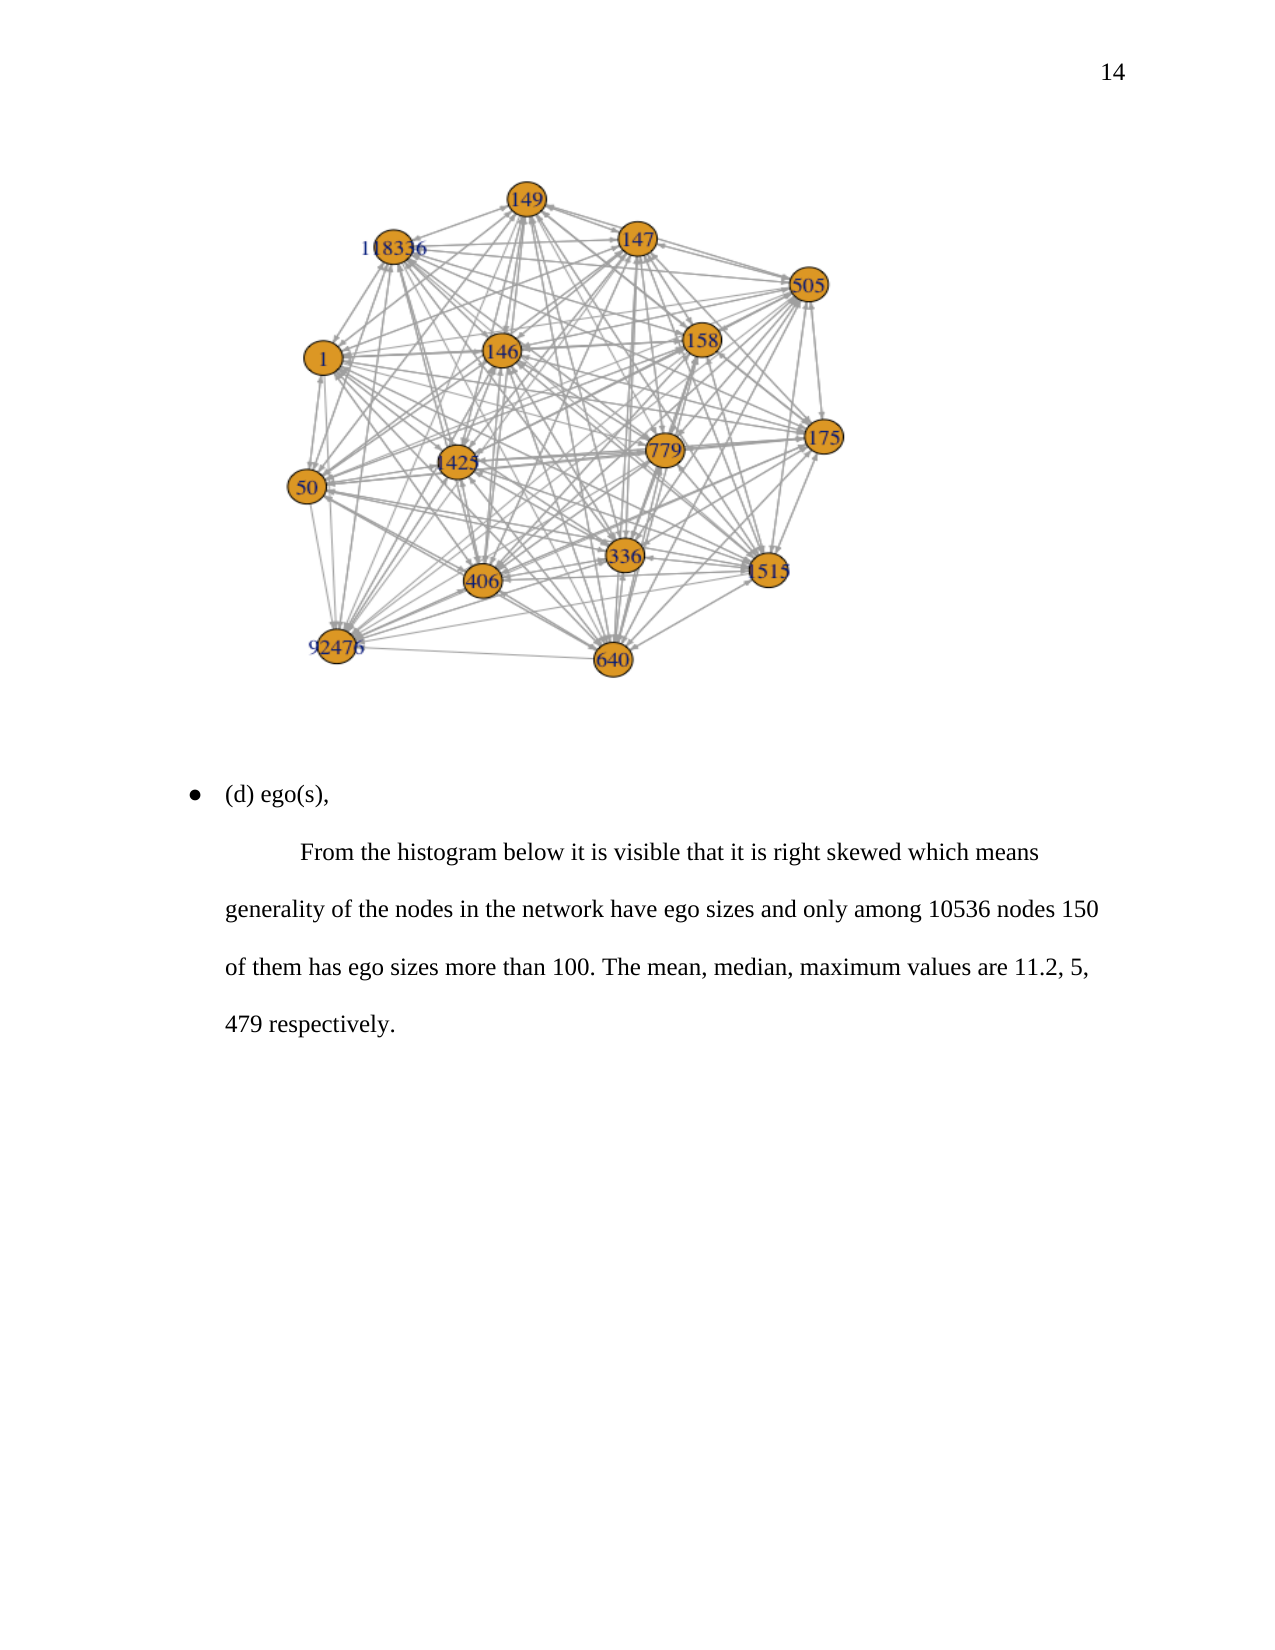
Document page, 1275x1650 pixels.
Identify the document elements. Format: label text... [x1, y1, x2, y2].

list (d) ego(s), [187, 779, 1125, 808]
picture [225, 150, 899, 693]
text From the histogram below it is visible that it is right skewed which means generality of the nodes in the network have ego sizes and only among 10536 nodes 150 of them has ego sizes more than 100. The mean, median, maximum values are 11.2, 5, 479 respectively. [225, 837, 1125, 1038]
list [187, 150, 1125, 750]
